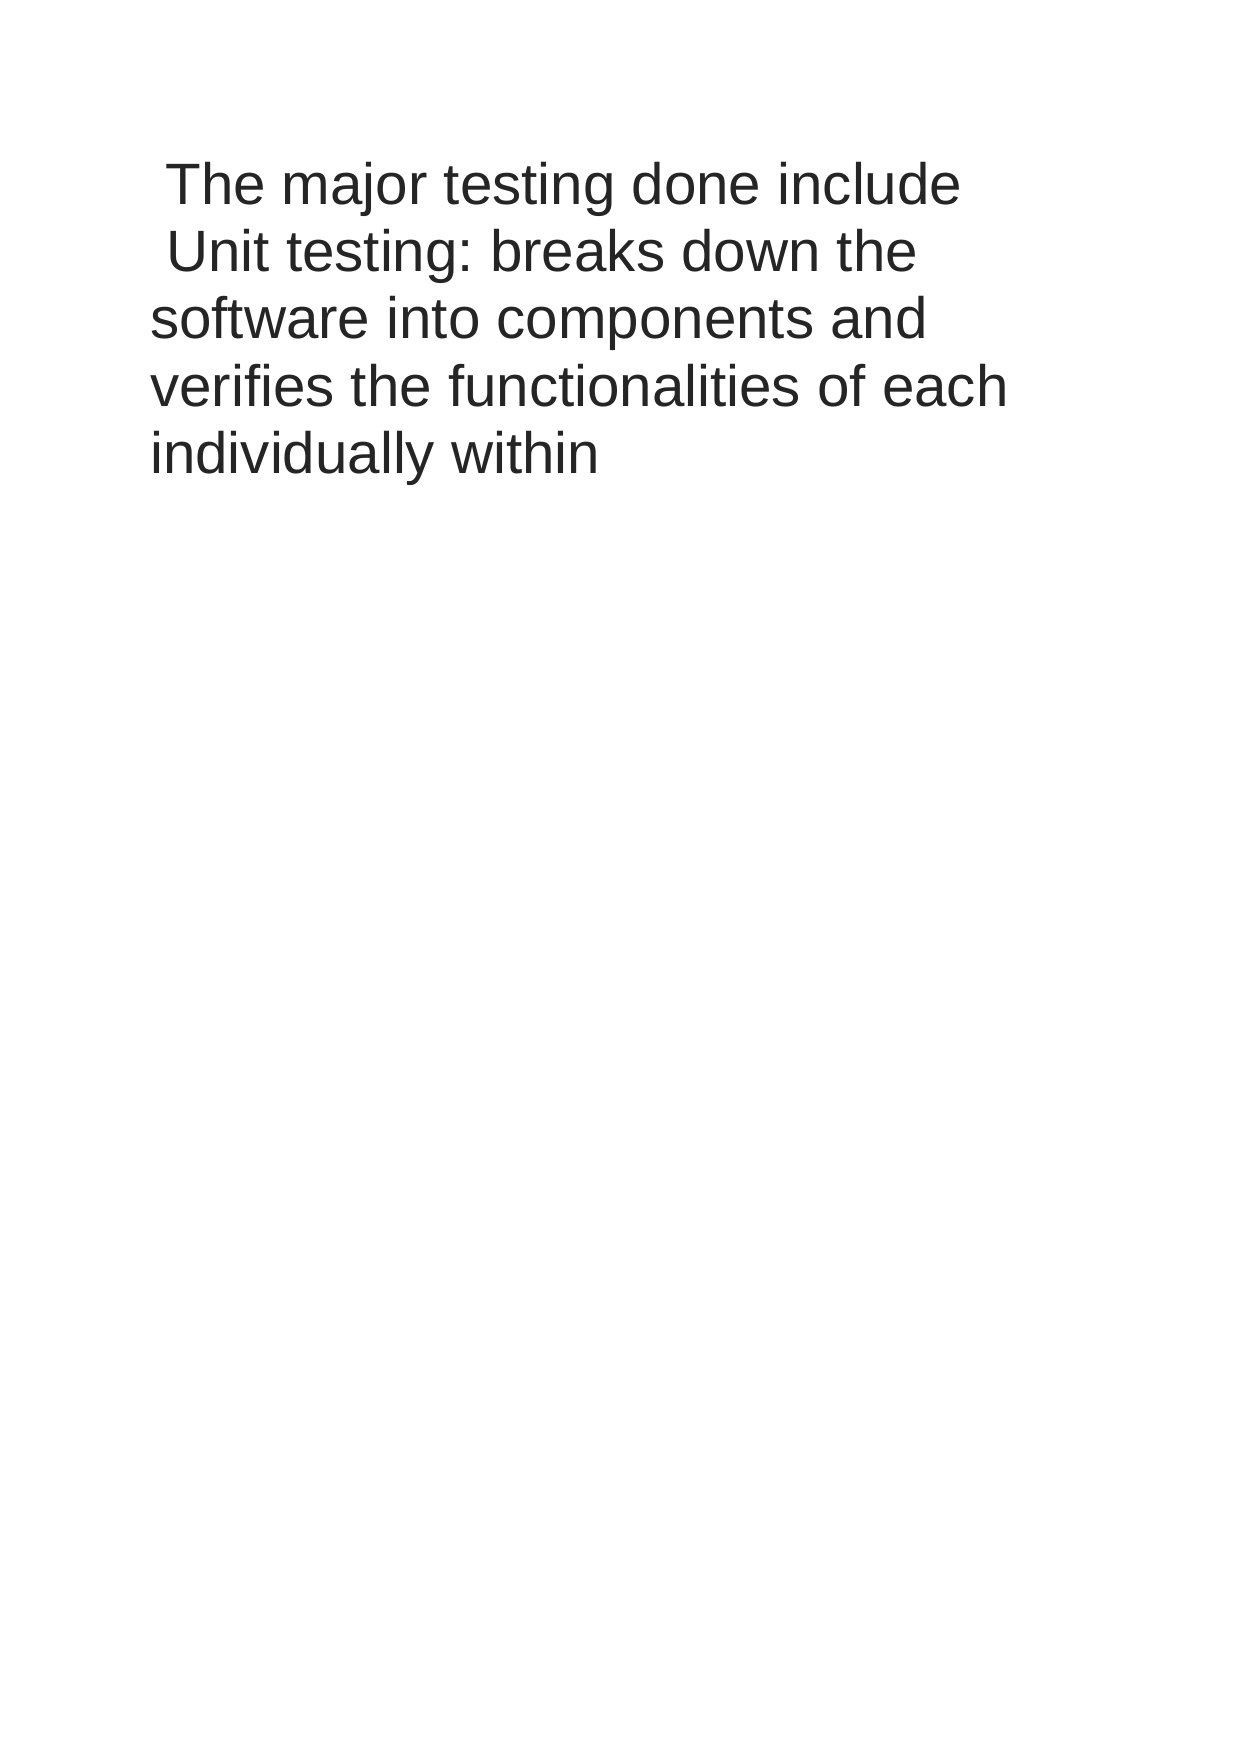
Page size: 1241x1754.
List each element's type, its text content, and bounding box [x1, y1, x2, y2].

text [150, 150, 1090, 284]
text Unit testing: breaks down the software into components and verifies the functionalities of each individually within [150, 351, 1090, 619]
text The major testing done include [150, 284, 1090, 351]
